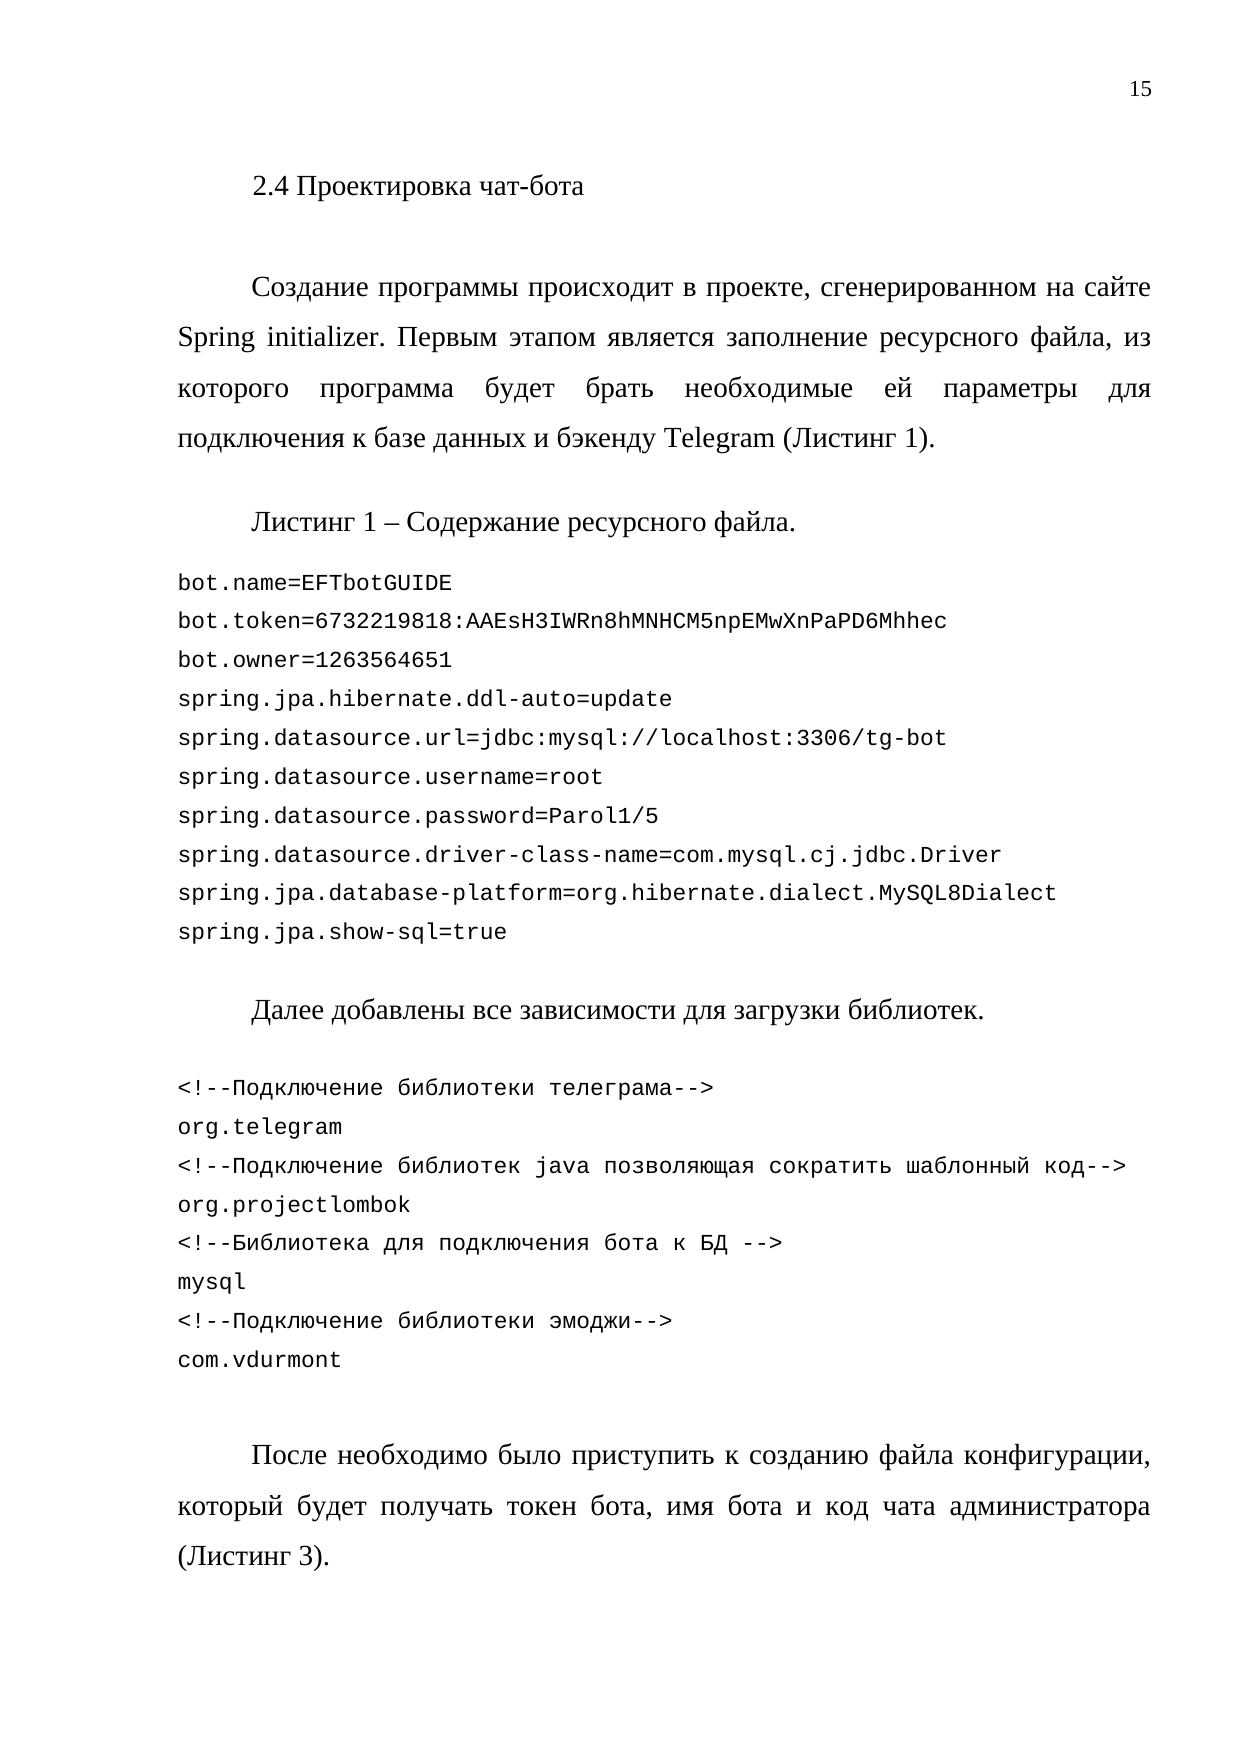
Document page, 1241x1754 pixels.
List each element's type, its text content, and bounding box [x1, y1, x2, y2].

text bot.owner=1263564651 [177, 649, 1152, 674]
text <!--Подключение библиотеки эмоджи--> com.vdurmont [177, 1309, 1152, 1374]
text Далее добавлены все зависимости для загрузки библиотек. [177, 992, 1152, 1026]
text spring.datasource.url=jdbc:mysql://localhost:3306/tg-bot [177, 726, 1152, 752]
text 2.4 Проектировка чат-бота [177, 168, 1152, 202]
text bot.token=6732219818:AAEsH3IWRn8hMNHCM5npEMwXnPaPD6Mhhec [177, 610, 1152, 636]
text spring.jpa.hibernate.ddl-auto=update [177, 687, 1152, 713]
text После необходимо было приступить к созданию файла конфигурации, который будет получать токен бота, имя бота и код чата администратора (Листинг 3). [177, 1437, 1152, 1572]
text spring.datasource.driver-class-name=com.mysql.cj.jdbc.Driver [177, 843, 1152, 869]
text <!--Подключение библиотеки телеграма--> org.telegram <!--Подключение библиотек java позволяющая сократить шаблонный код--> org.projectlombok <!--Библиотека для подключения бота к БД --> mysql [177, 1076, 1152, 1297]
text spring.jpa.database-platform=org.hibernate.dialect.MySQL8Dialect [177, 882, 1152, 908]
text bot.name=EFTbotGUIDE [177, 571, 1152, 597]
text Листинг 1 – Содержание ресурсного файла. [177, 504, 1152, 537]
text spring.datasource.password=Parol1/5 [177, 804, 1152, 830]
text spring.datasource.username=root [177, 765, 1152, 791]
text spring.jpa.show-sql=true [177, 921, 1152, 947]
text Создание программы происходит в проекте, сгенерированном на сайте Spring initializer. Первым этапом является заполнение ресурсного файла, из которого программа будет брать необходимые ей параметры для подключения к базе данных и бэкенду Telegram (Листинг 1). [177, 269, 1152, 453]
